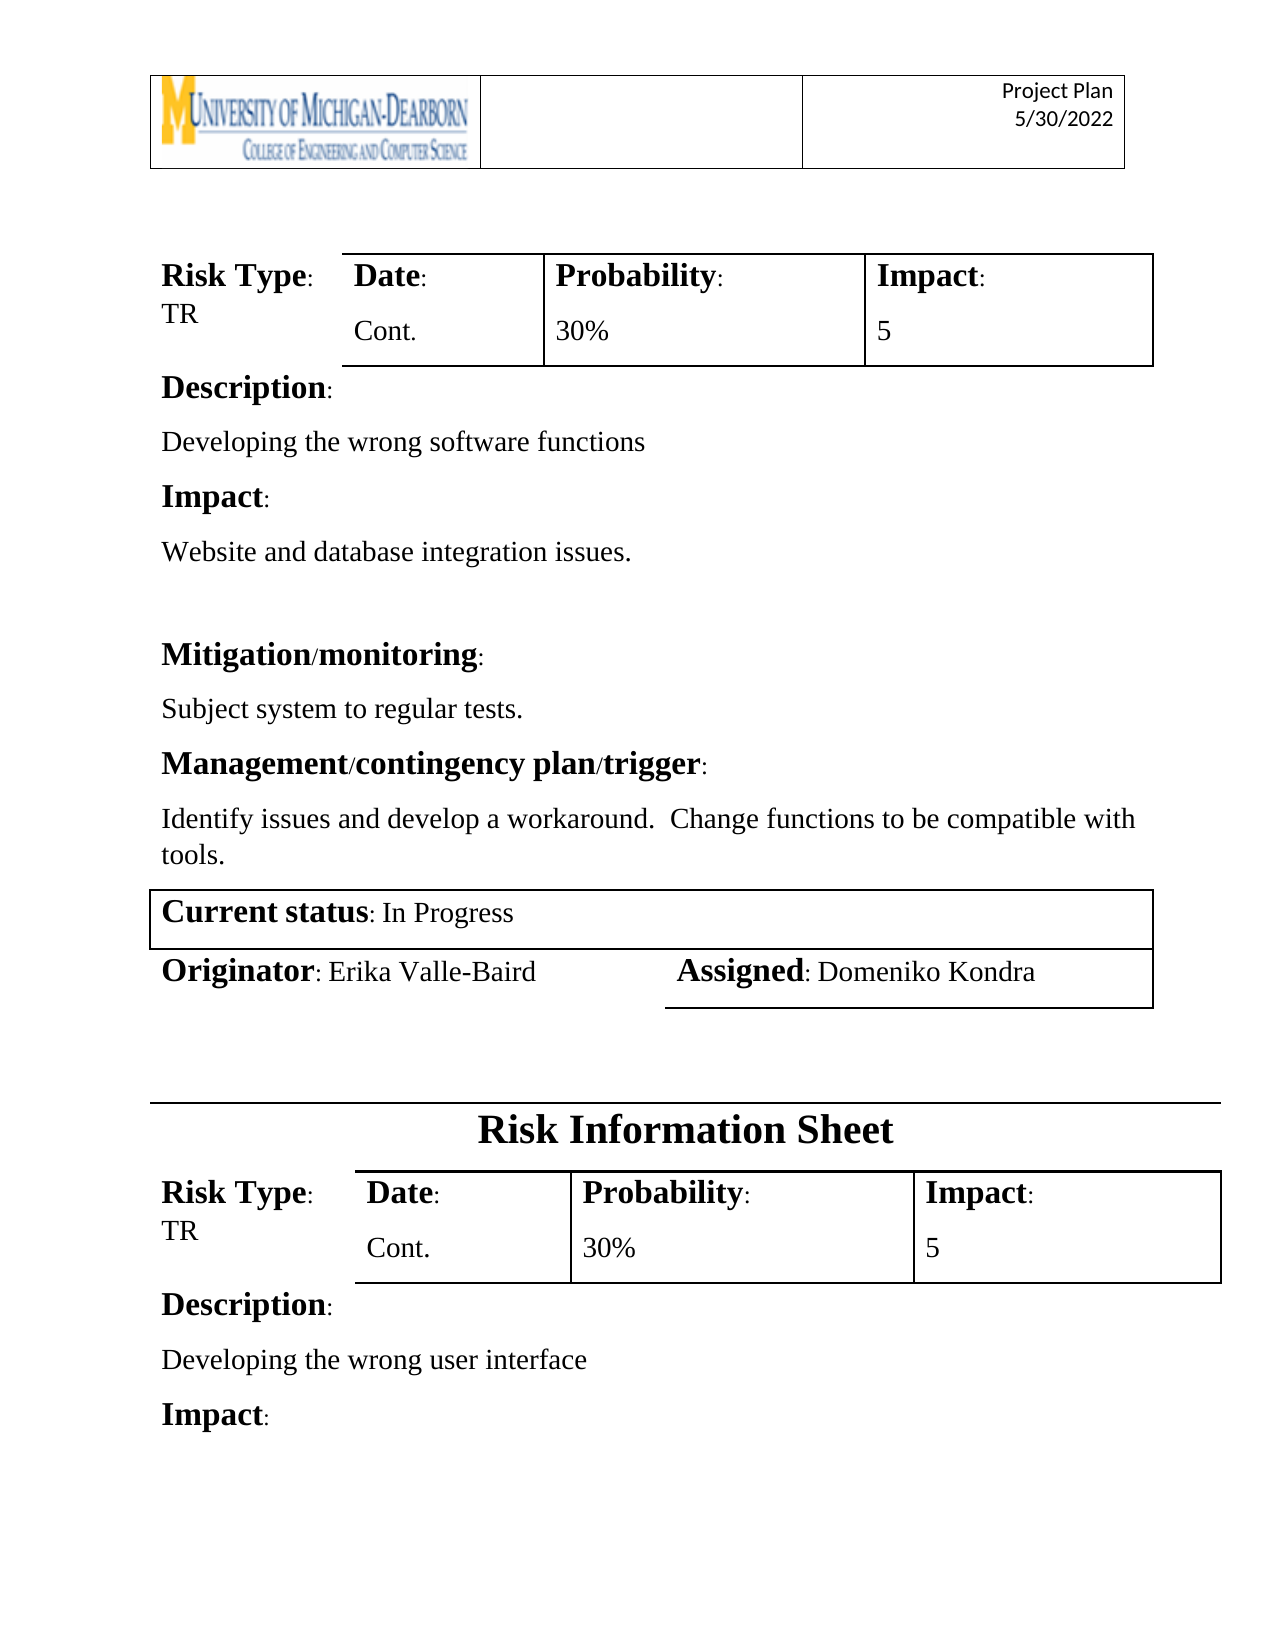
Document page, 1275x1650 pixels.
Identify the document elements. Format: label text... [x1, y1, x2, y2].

table_cell Assigned: Domeniko Kondra [665, 950, 1152, 1007]
table_cell Risk Type: TR [150, 253, 342, 365]
table_cell Description: Developing the wrong software functions [150, 365, 1153, 477]
table_cell Probability: 30% [572, 1173, 913, 1282]
table_header Risk Information Sheet [150, 1104, 1221, 1170]
table_cell Mitigation/monitoring: Subject system to regular tests. [150, 634, 1153, 744]
picture [161, 76, 470, 169]
table_cell Description: Developing the wrong user interface [150, 1282, 1221, 1394]
table_cell Originator: Erika Valle-Baird [150, 950, 665, 1007]
table_cell Impact: 5 [915, 1173, 1220, 1282]
table_cell Management/contingency plan/trigger: Identify issues and develop a workaround. Change functions to be compatible with tools. [150, 744, 1153, 889]
table_cell Date: Cont. [342, 255, 543, 365]
table_cell Impact: 5 [866, 255, 1152, 365]
table_cell Impact: Website and database integration issues. [150, 477, 1153, 634]
table_cell Current status: In Progress [151, 891, 1152, 948]
table_cell Risk Type: TR [150, 1170, 355, 1282]
table_cell Impact: Website and database integration issues. [150, 1394, 1221, 1451]
table_cell Date: Cont. [355, 1173, 570, 1282]
table_cell Probability: 30% [545, 255, 864, 365]
